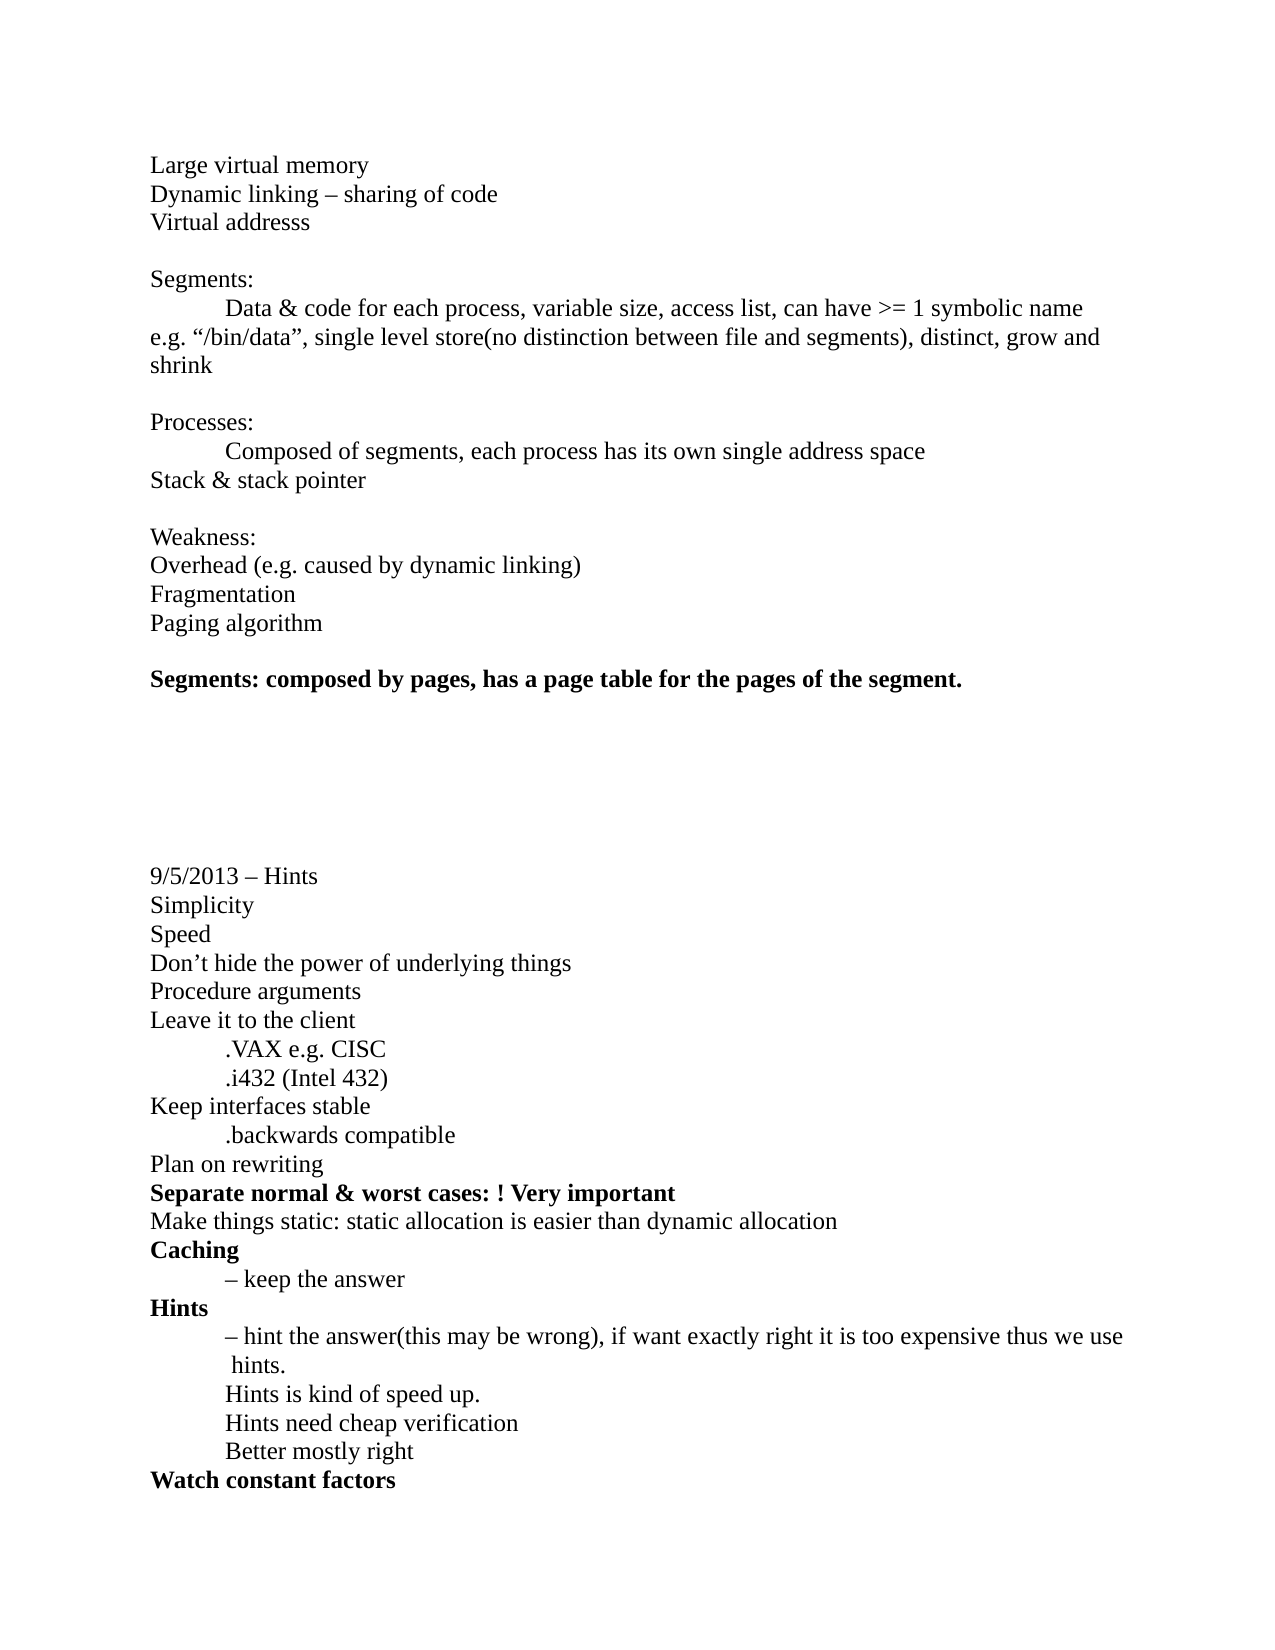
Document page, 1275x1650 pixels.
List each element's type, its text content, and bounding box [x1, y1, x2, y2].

text Paging algorithm [150, 608, 1125, 637]
text Better mostly right [150, 1436, 1125, 1465]
text – hint the answer(this may be wrong), if want exactly right it is too expensive thus we use hints. [150, 1321, 1125, 1379]
text Dynamic linking – sharing of code [150, 179, 1125, 207]
text Virtual addresss [150, 207, 1125, 236]
text Watch constant factors [150, 1465, 1125, 1494]
text Segments: composed by pages, has a page table for the pages of the segment. [150, 664, 1125, 693]
text .backwards compatible [150, 1120, 1125, 1149]
text Hints [150, 1293, 1125, 1321]
text Hints need cheap verification [150, 1408, 1125, 1436]
text Speed [150, 919, 1125, 948]
text .i432 (Intel 432) [150, 1063, 1125, 1091]
text Overhead (e.g. caused by dynamic linking) [150, 550, 1125, 579]
text Weakness: [150, 522, 1125, 550]
text Data & code for each process, variable size, access list, can have >= 1 symbolic name e.g. “/bin/data”, single level store(no distinction between file and segments), distinct, grow and shrink [150, 293, 1125, 379]
text .VAX e.g. CISC [150, 1034, 1125, 1063]
text Procedure arguments [150, 976, 1125, 1005]
text Fragmentation [150, 579, 1125, 608]
text Composed of segments, each process has its own single address space [150, 436, 1125, 465]
text Large virtual memory [150, 150, 1125, 179]
text Stack & stack pointer [150, 465, 1125, 493]
text Keep interfaces stable [150, 1091, 1125, 1120]
text Plan on rewriting [150, 1149, 1125, 1178]
text Processes: [150, 407, 1125, 436]
text Caching [150, 1235, 1125, 1264]
text Don’t hide the power of underlying things [150, 948, 1125, 976]
text 9/5/2013 – Hints [150, 861, 1125, 890]
text Separate normal & worst cases: ! Very important [150, 1178, 1125, 1206]
text Make things static: static allocation is easier than dynamic allocation [150, 1206, 1125, 1235]
text – keep the answer [150, 1264, 1125, 1293]
text Leave it to the client [150, 1005, 1125, 1034]
text Hints is kind of speed up. [150, 1379, 1125, 1408]
text Segments: [150, 264, 1125, 293]
text Simplicity [150, 890, 1125, 919]
